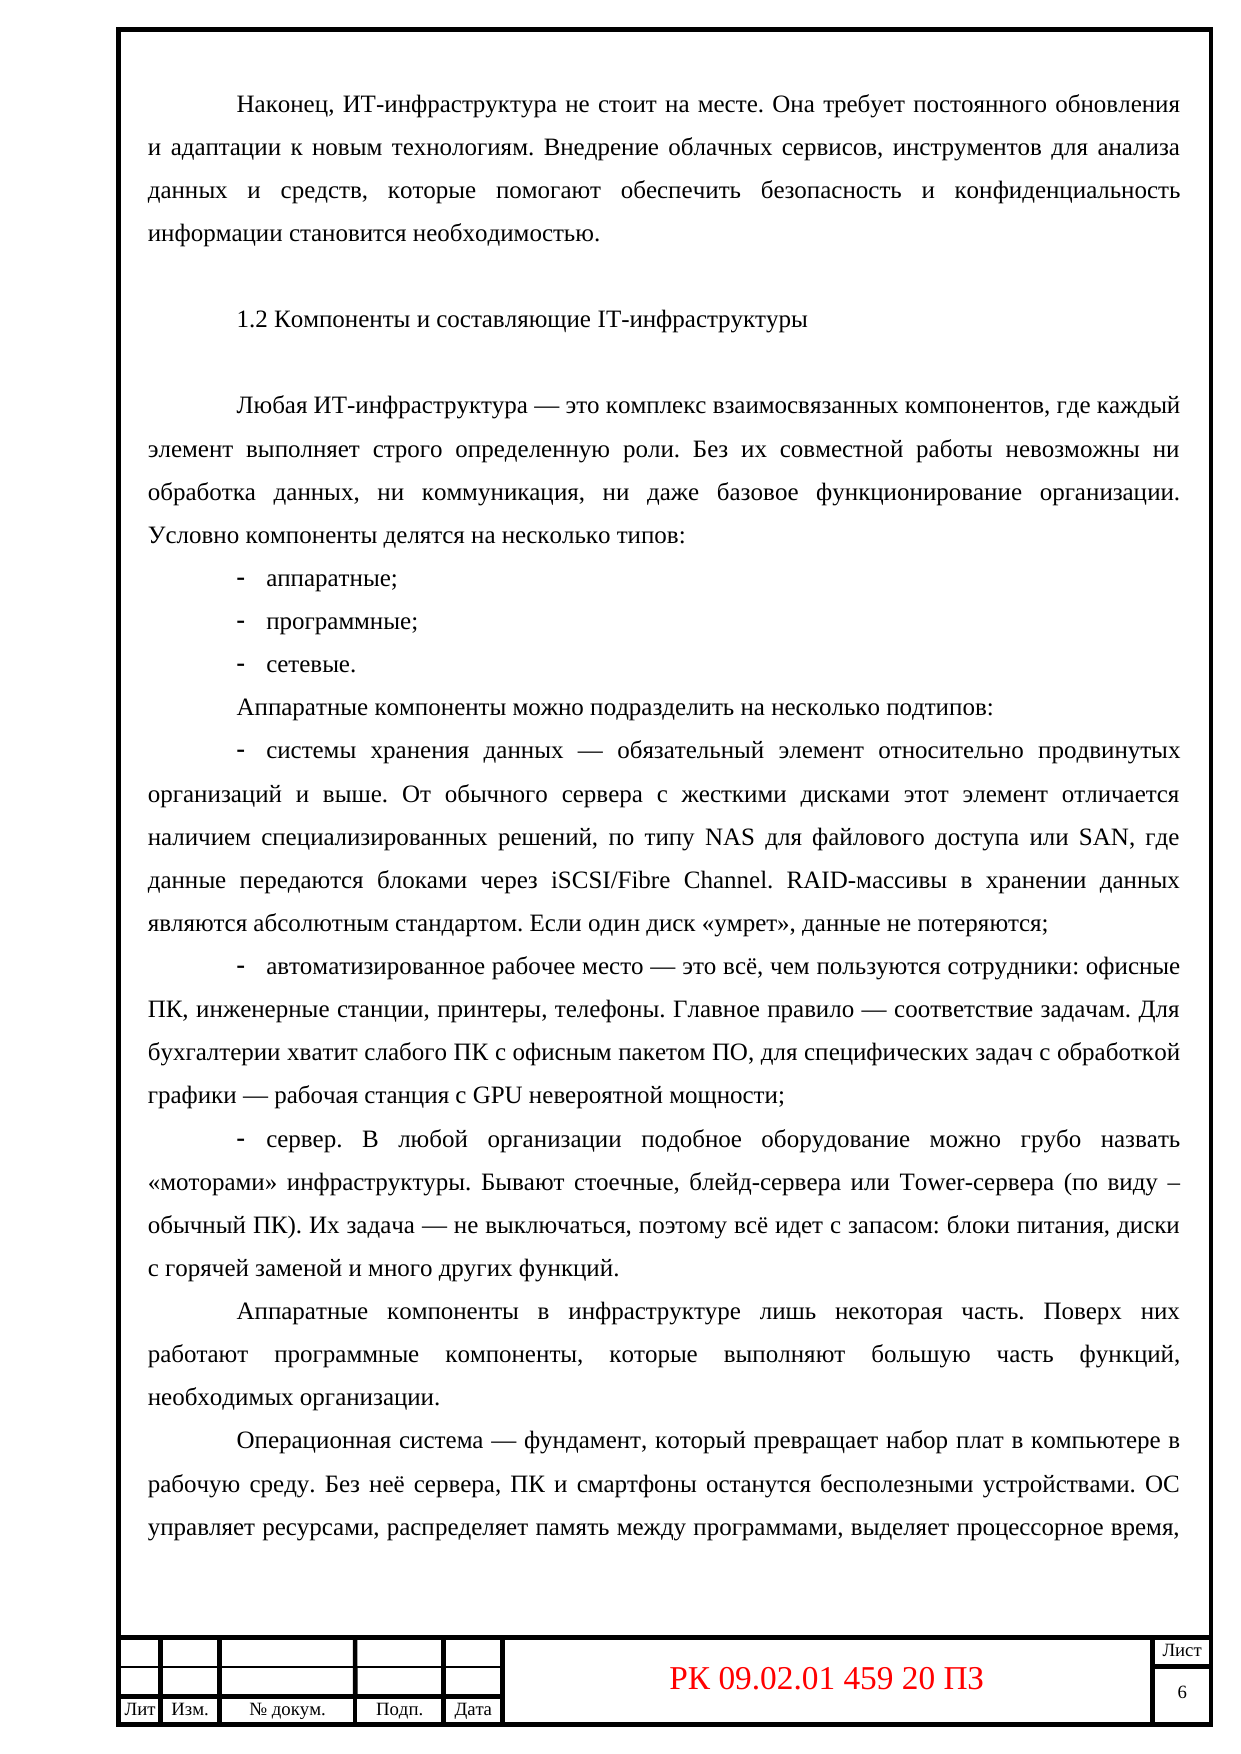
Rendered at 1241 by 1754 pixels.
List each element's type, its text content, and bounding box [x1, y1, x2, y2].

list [148, 1426, 1181, 1541]
list автоматизированное рабочее место — это всё, чем пользуются сотрудники: офисные ПК, инженерные станции, принтеры, телефоны. Главное правило — соответствие задачам. Для бухгалтерии хватит слабого ПК с офисным пакетом ПО, для специфических задач с обработкой графики — рабочая станция с GPU невероятной мощности; [148, 951, 1181, 1109]
text Аппаратные компоненты можно подразделить на несколько подтипов: [148, 692, 1181, 721]
list сетевые. [148, 649, 1181, 678]
list Аппаратные компоненты в инфраструктуре лишь некоторая часть. Поверх них работают программные компоненты, которые выполняют большую часть функций, необходимых организации. [148, 1296, 1181, 1411]
subtitle 1.2 Компоненты и составляющие IT-инфраструктуры [236, 304, 1181, 333]
list программные; [148, 606, 1181, 635]
list сервер. В любой организации подобное оборудование можно грубо назвать «моторами» инфраструктуры. Бывают стоечные, блейд-сервера или Tower-сервера (по виду – обычный ПК). Их задача — не выключаться, поэтому всё идет с запасом: блоки питания, диски с горячей заменой и много других функций. [148, 1124, 1181, 1282]
text Любая ИТ-инфраструктура — это комплекс взаимосвязанных компонентов, где каждый элемент выполняет строго определенную роли. Без их совместной работы невозможны ни обработка данных, ни коммуникация, ни даже базовое функционирование организации. Условно компоненты делятся на несколько типов: [148, 391, 1181, 549]
list аппаратные; [148, 563, 1181, 592]
text Наконец, ИТ-инфраструктура не стоит на месте. Она требует постоянного обновления и адаптации к новым технологиям. Внедрение облачных сервисов, инструментов для анализа данных и средств, которые помогают обеспечить безопасность и конфиденциальность информации становится необходимостью. [148, 89, 1181, 247]
list системы хранения данных — обязательный элемент относительно продвинутых организаций и выше. От обычного сервера с жесткими дисками этот элемент отличается наличием специализированных решений, по типу NAS для файлового доступа или SAN, где данные передаются блоками через iSCSI/Fibre Channel. RAID-массивы в хранении данных являются абсолютным стандартом. Если один диск «умрет», данные не потеряются; [148, 736, 1181, 937]
